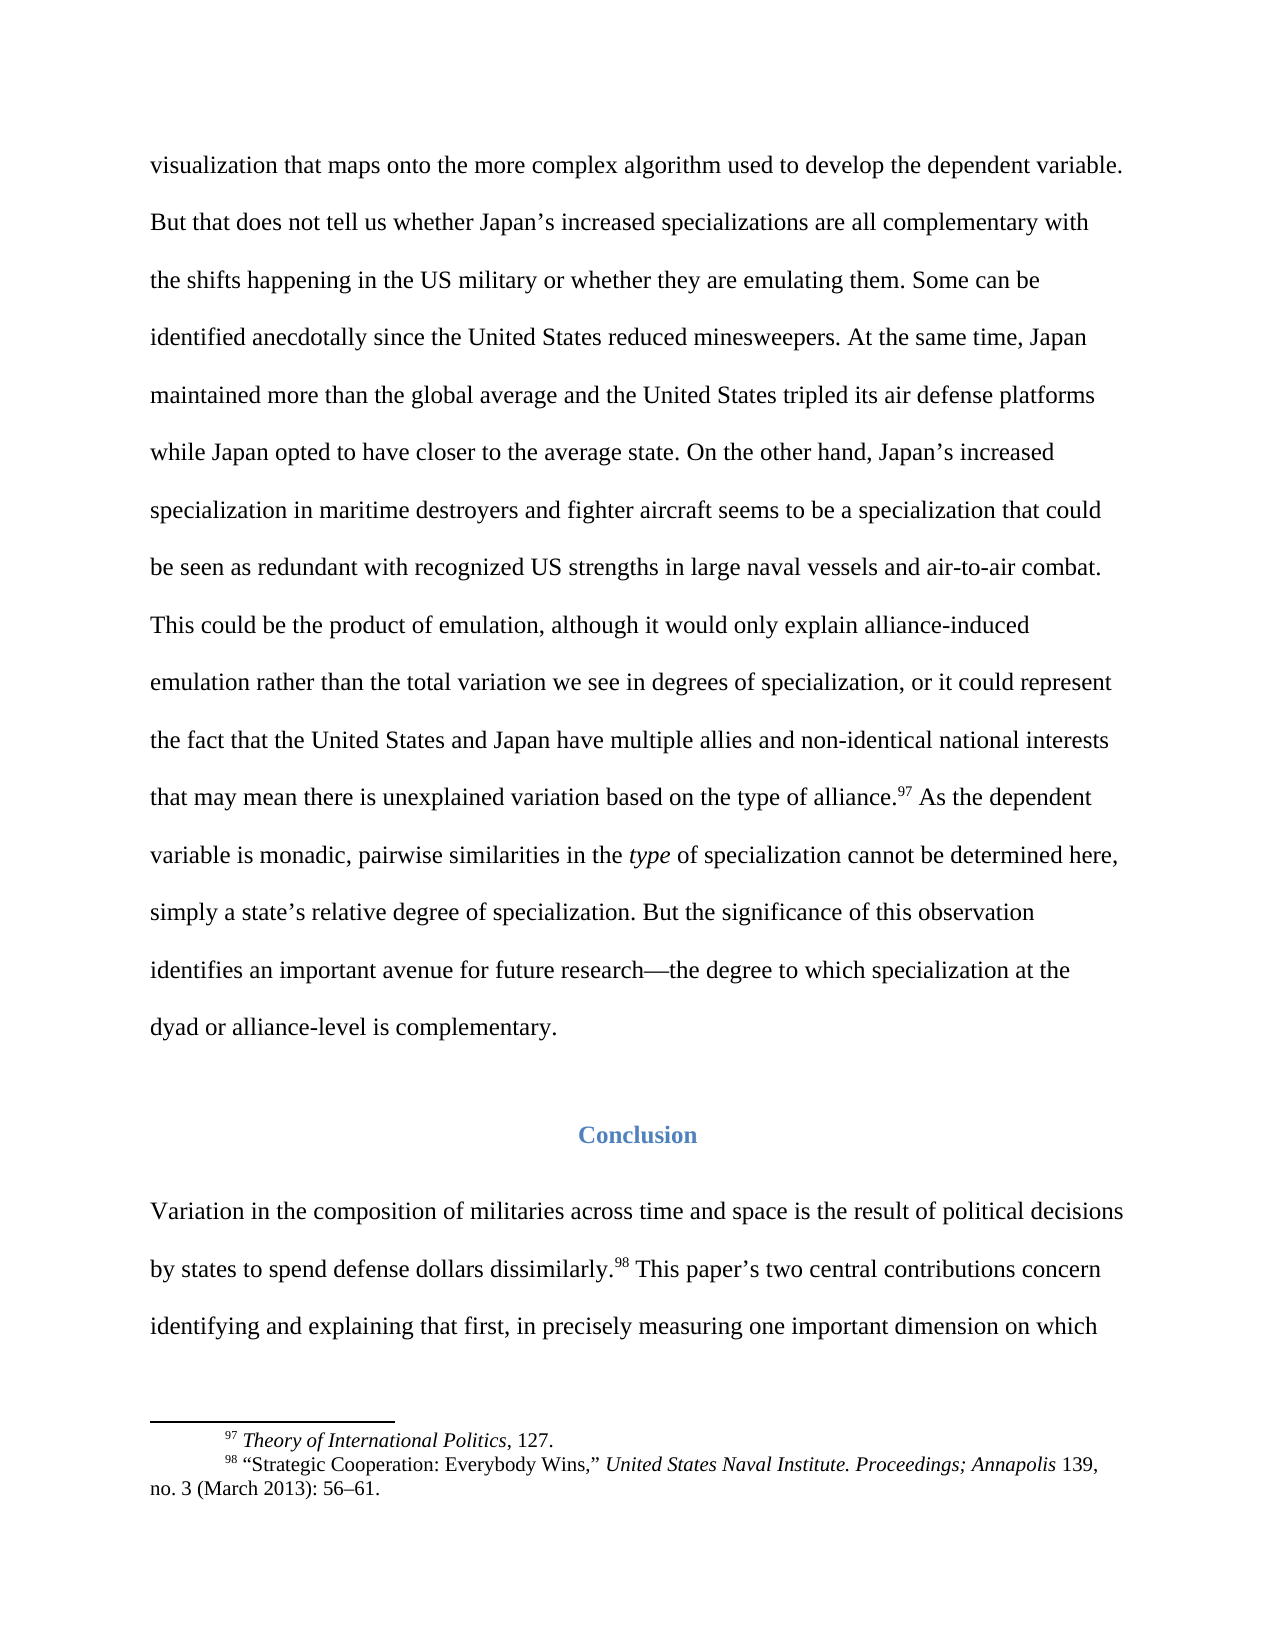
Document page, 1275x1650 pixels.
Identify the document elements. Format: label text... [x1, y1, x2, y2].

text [150, 1196, 1125, 1340]
subtitle Conclusion [150, 1120, 1125, 1149]
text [150, 150, 1125, 1041]
